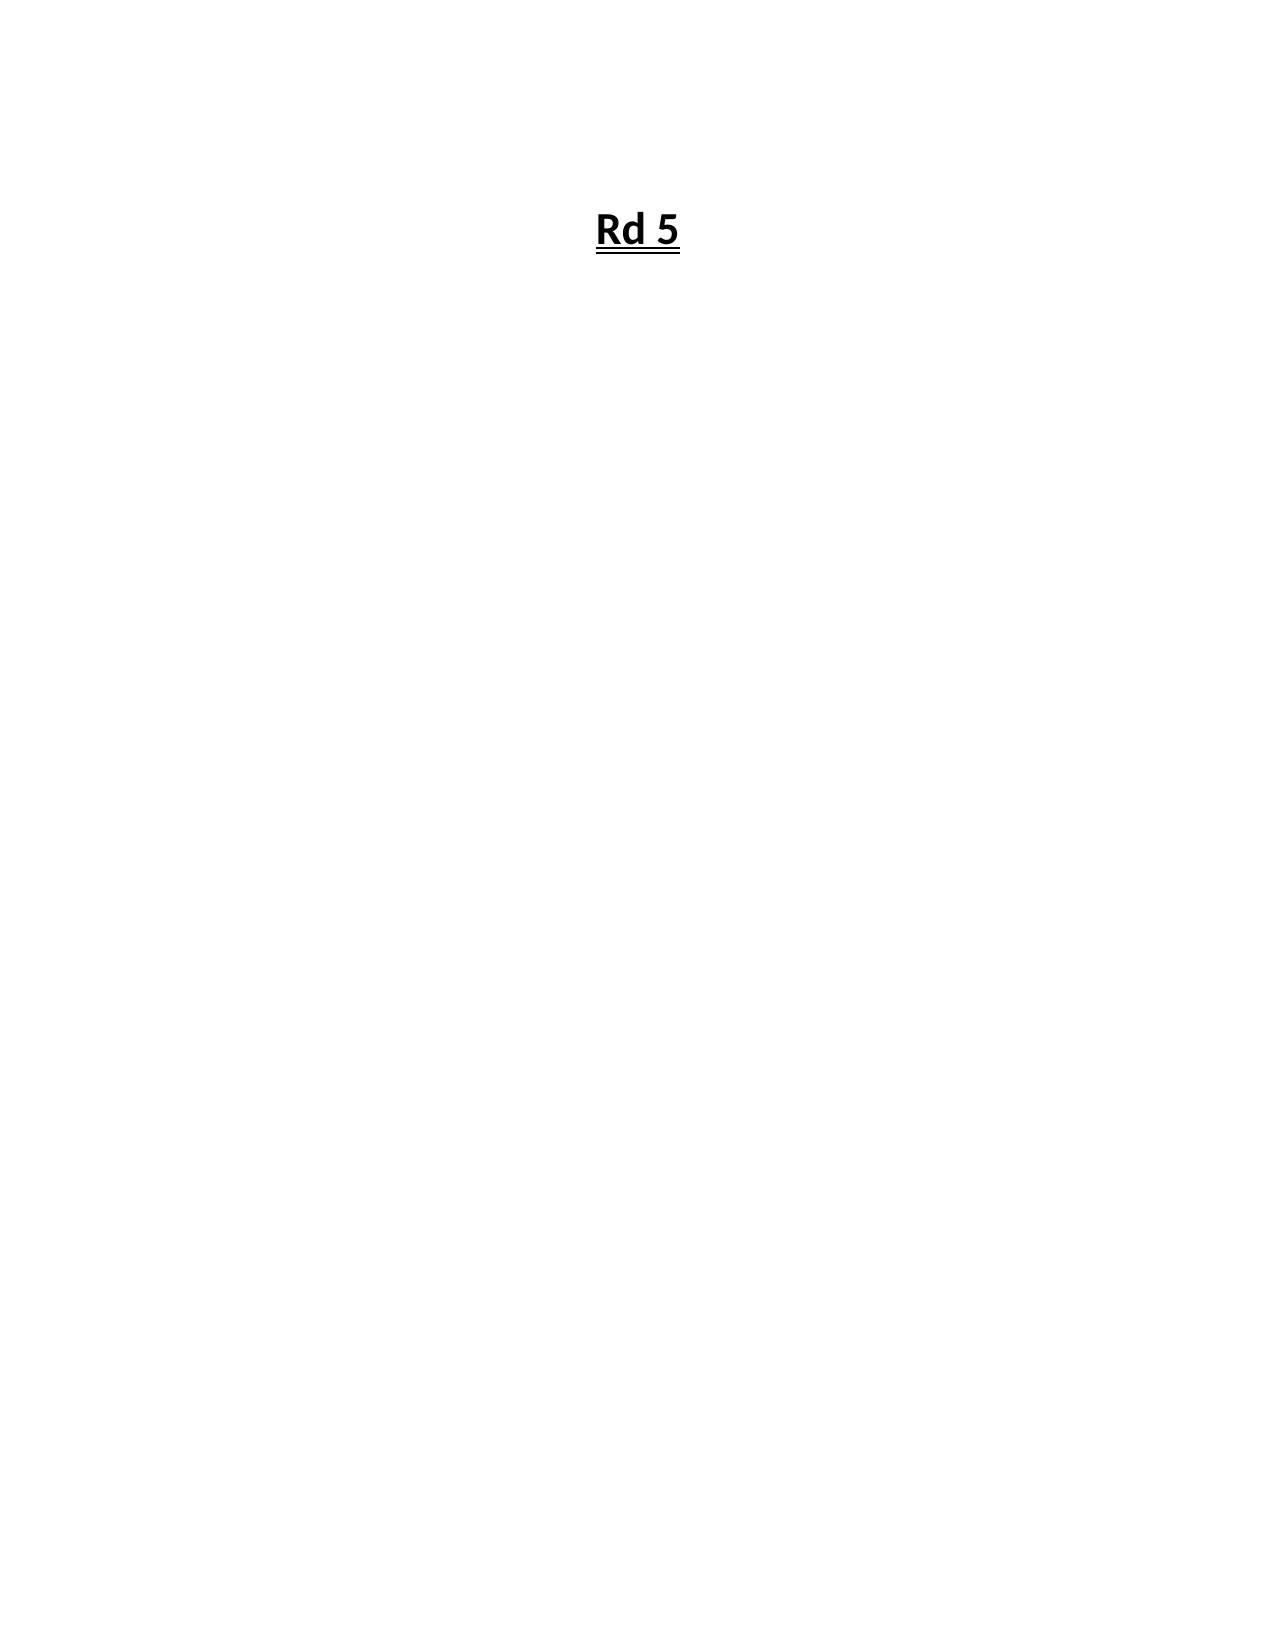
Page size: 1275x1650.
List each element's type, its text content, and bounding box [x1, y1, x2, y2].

subtitle Rd 5 [150, 200, 1125, 256]
